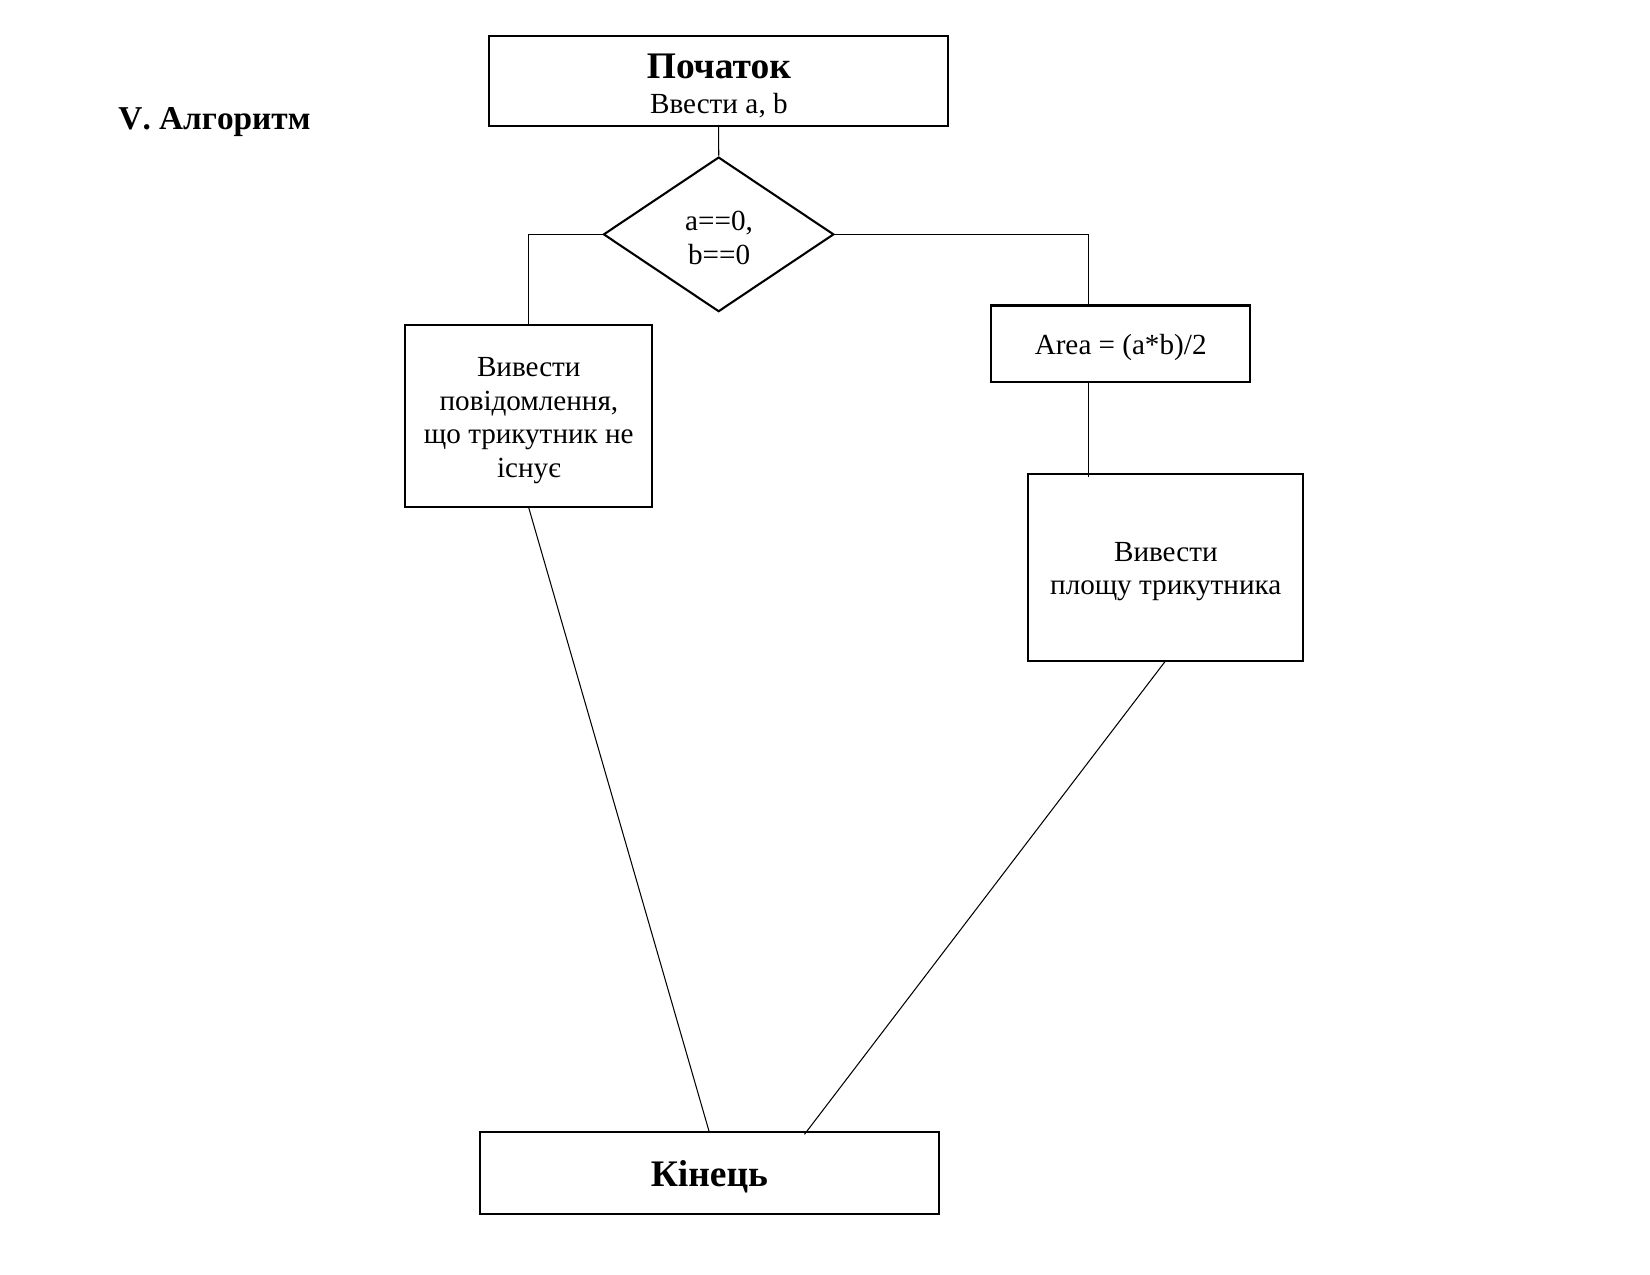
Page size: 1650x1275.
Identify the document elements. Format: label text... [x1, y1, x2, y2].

text V. Алгоритм [118, 99, 718, 137]
text V. Алгоритм [720, 99, 1532, 137]
